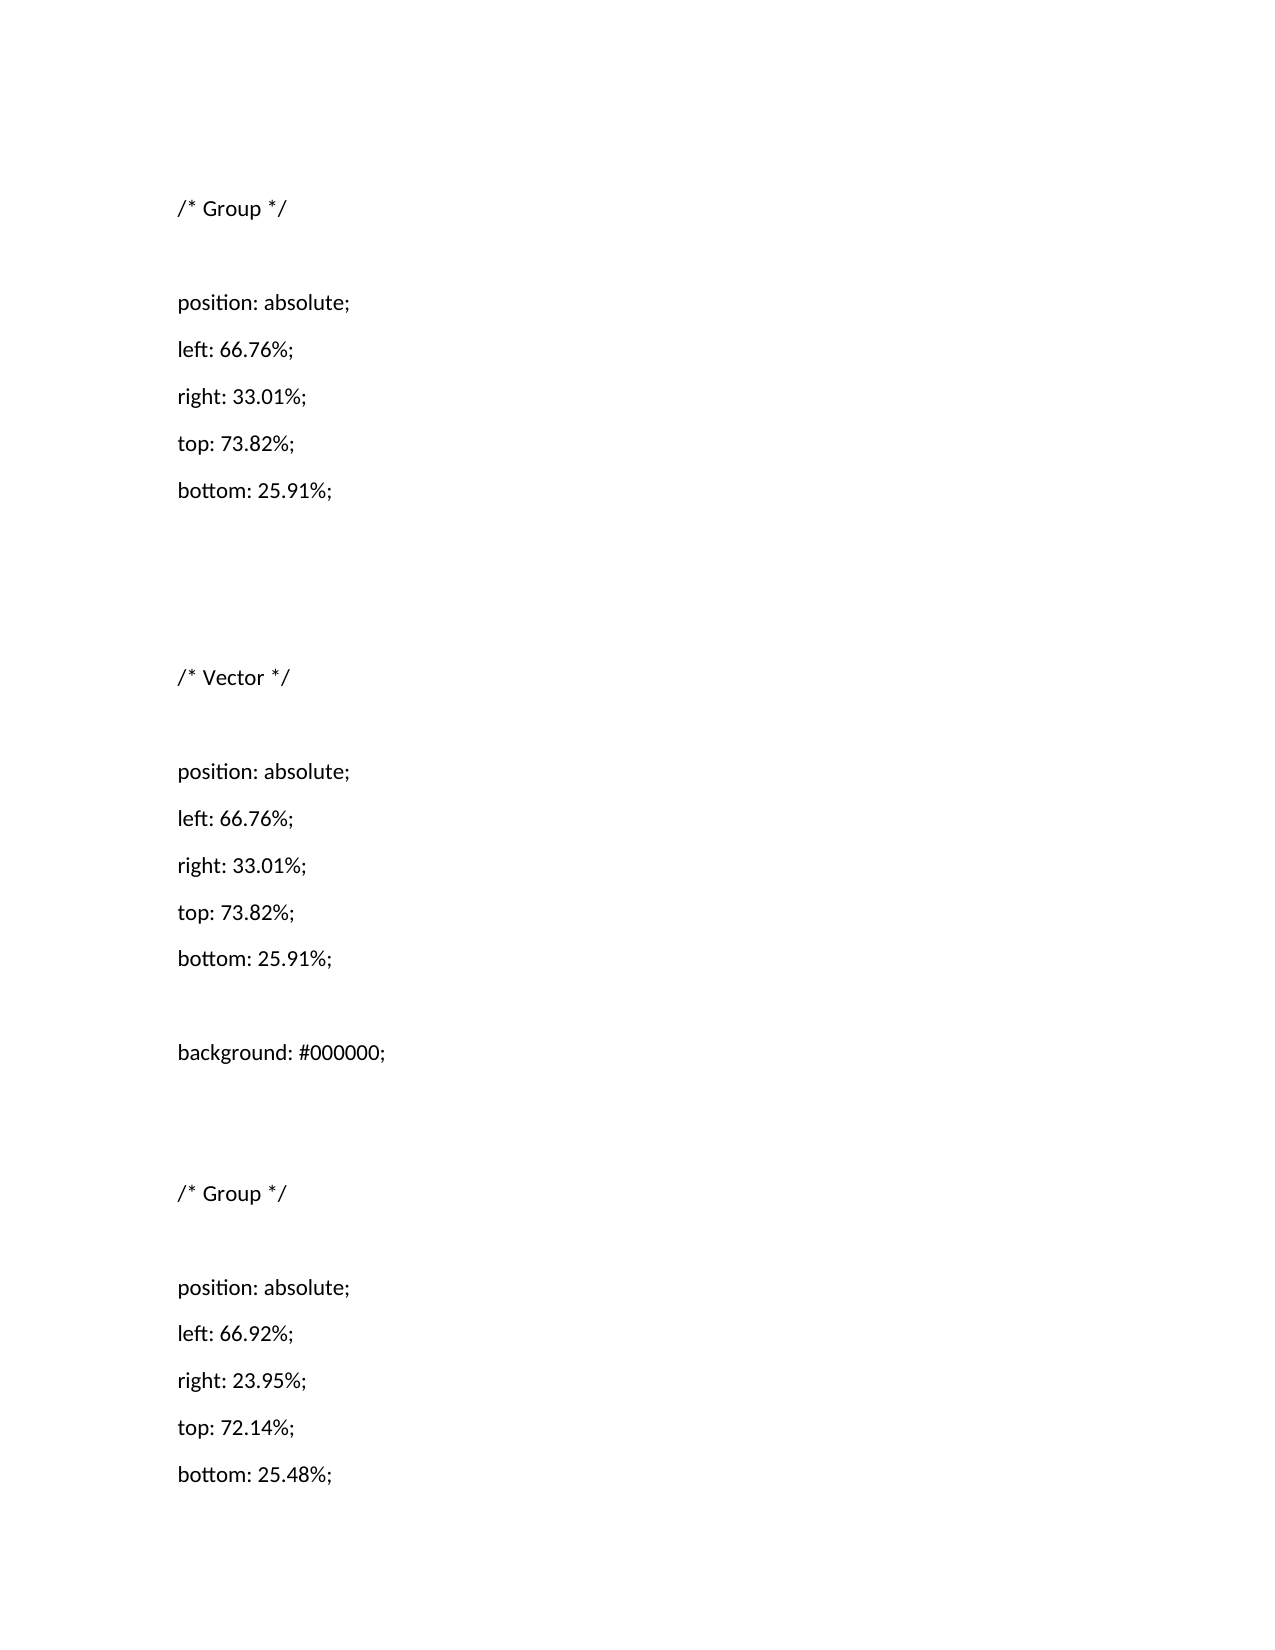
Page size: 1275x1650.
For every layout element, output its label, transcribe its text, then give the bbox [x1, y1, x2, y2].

text position: absolute; [177, 288, 1098, 316]
text right: 23.95%; [177, 1366, 1098, 1394]
text /* Vector */ [177, 663, 1098, 691]
text top: 73.82%; [177, 898, 1098, 926]
text left: 66.76%; [177, 335, 1098, 363]
text top: 72.14%; [177, 1413, 1098, 1441]
text left: 66.76%; [177, 804, 1098, 832]
text /* Group */ [177, 1179, 1098, 1207]
text bottom: 25.91%; [177, 944, 1098, 972]
text right: 33.01%; [177, 382, 1098, 410]
text right: 33.01%; [177, 851, 1098, 879]
text /* Group */ [177, 194, 1098, 222]
text top: 73.82%; [177, 429, 1098, 457]
text position: absolute; [177, 1273, 1098, 1301]
text bottom: 25.48%; [177, 1460, 1098, 1488]
text position: absolute; [177, 757, 1098, 785]
text left: 66.92%; [177, 1319, 1098, 1347]
text bottom: 25.91%; [177, 476, 1098, 504]
text background: #000000; [177, 1038, 1098, 1066]
